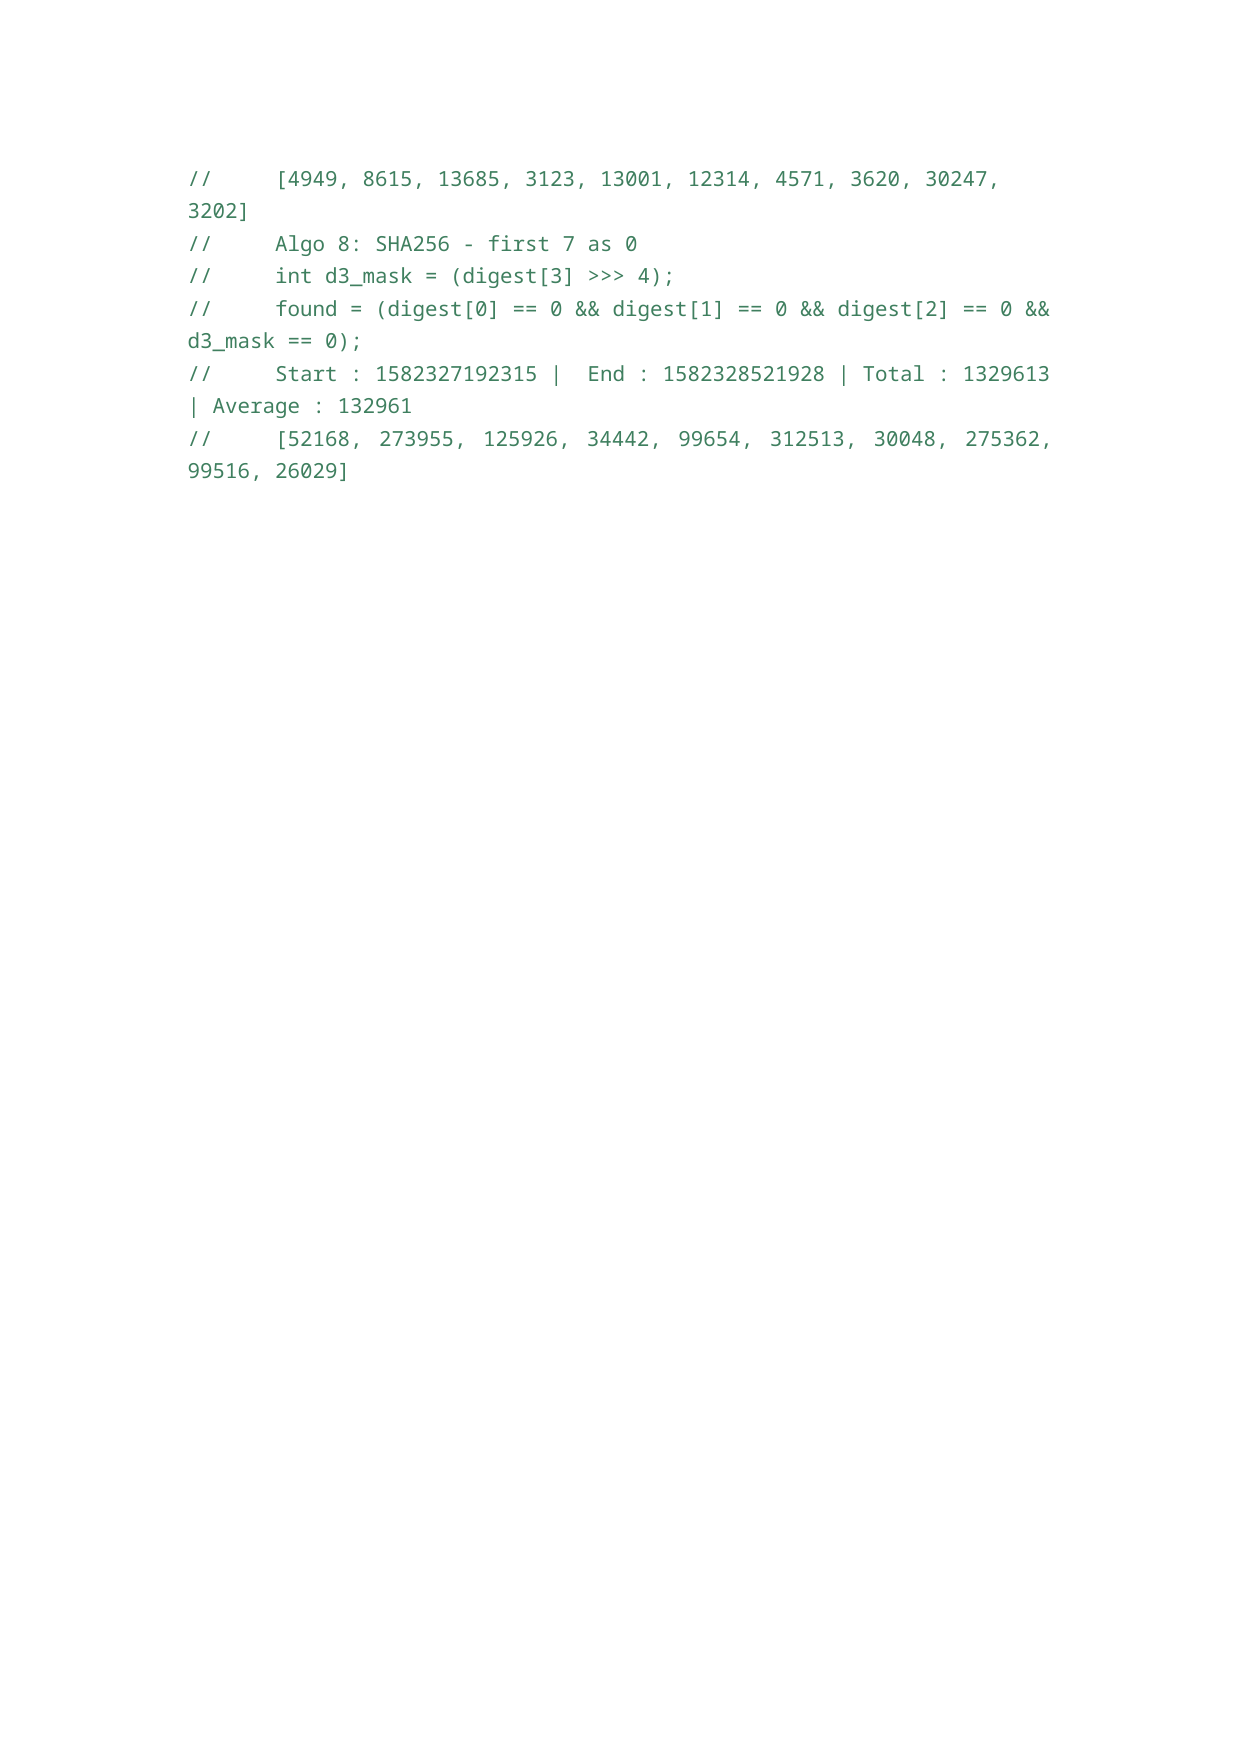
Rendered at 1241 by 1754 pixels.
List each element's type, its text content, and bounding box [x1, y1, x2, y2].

text // int d3_mask = (digest[3] >>> 4); [187, 259, 1053, 292]
text // Start : 1582327192315 | End : 1582328521928 | Total : 1329613 | Average : 132961 [187, 357, 1053, 422]
text // [52168, 273955, 125926, 34442, 99654, 312513, 30048, 275362, 99516, 26029] [187, 422, 1053, 487]
text // found = (digest[0] == 0 && digest[1] == 0 && digest[2] == 0 && d3_mask == 0); [187, 292, 1053, 357]
text // Algo 8: SHA256 - first 7 as 0 [187, 227, 1053, 259]
text // [4949, 8615, 13685, 3123, 13001, 12314, 4571, 3620, 30247, 3202] [187, 162, 1053, 227]
